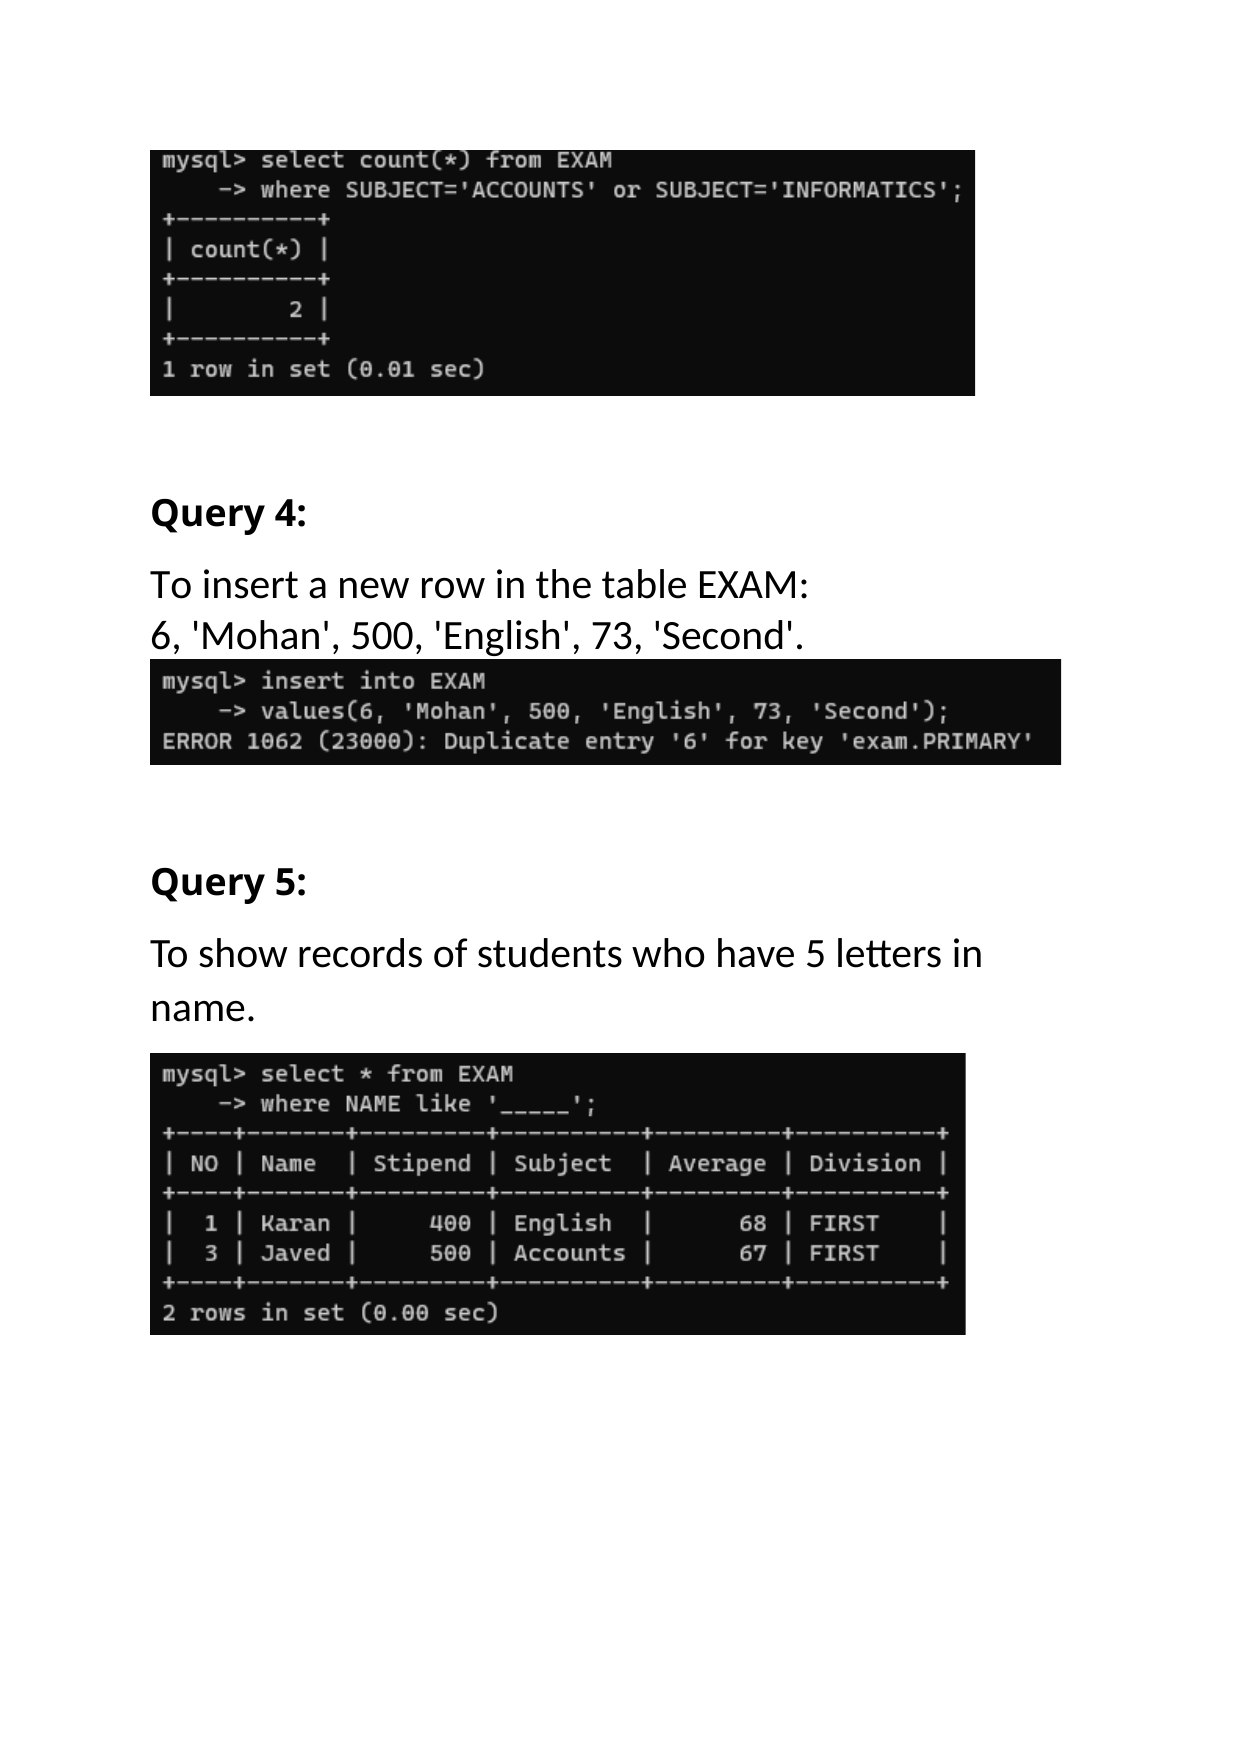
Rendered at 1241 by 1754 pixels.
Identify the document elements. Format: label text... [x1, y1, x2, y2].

picture [150, 150, 976, 396]
text To insert a new row in the table EXAM: [150, 558, 1090, 609]
picture [150, 659, 1062, 765]
text Query 4: [150, 486, 1090, 537]
text To show records of students who have 5 letters in name. [150, 927, 1090, 1032]
picture [150, 1053, 966, 1335]
text 6, 'Mohan', 500, 'English', 73, 'Second'. [150, 609, 1090, 659]
text Query 5: [150, 855, 1090, 906]
